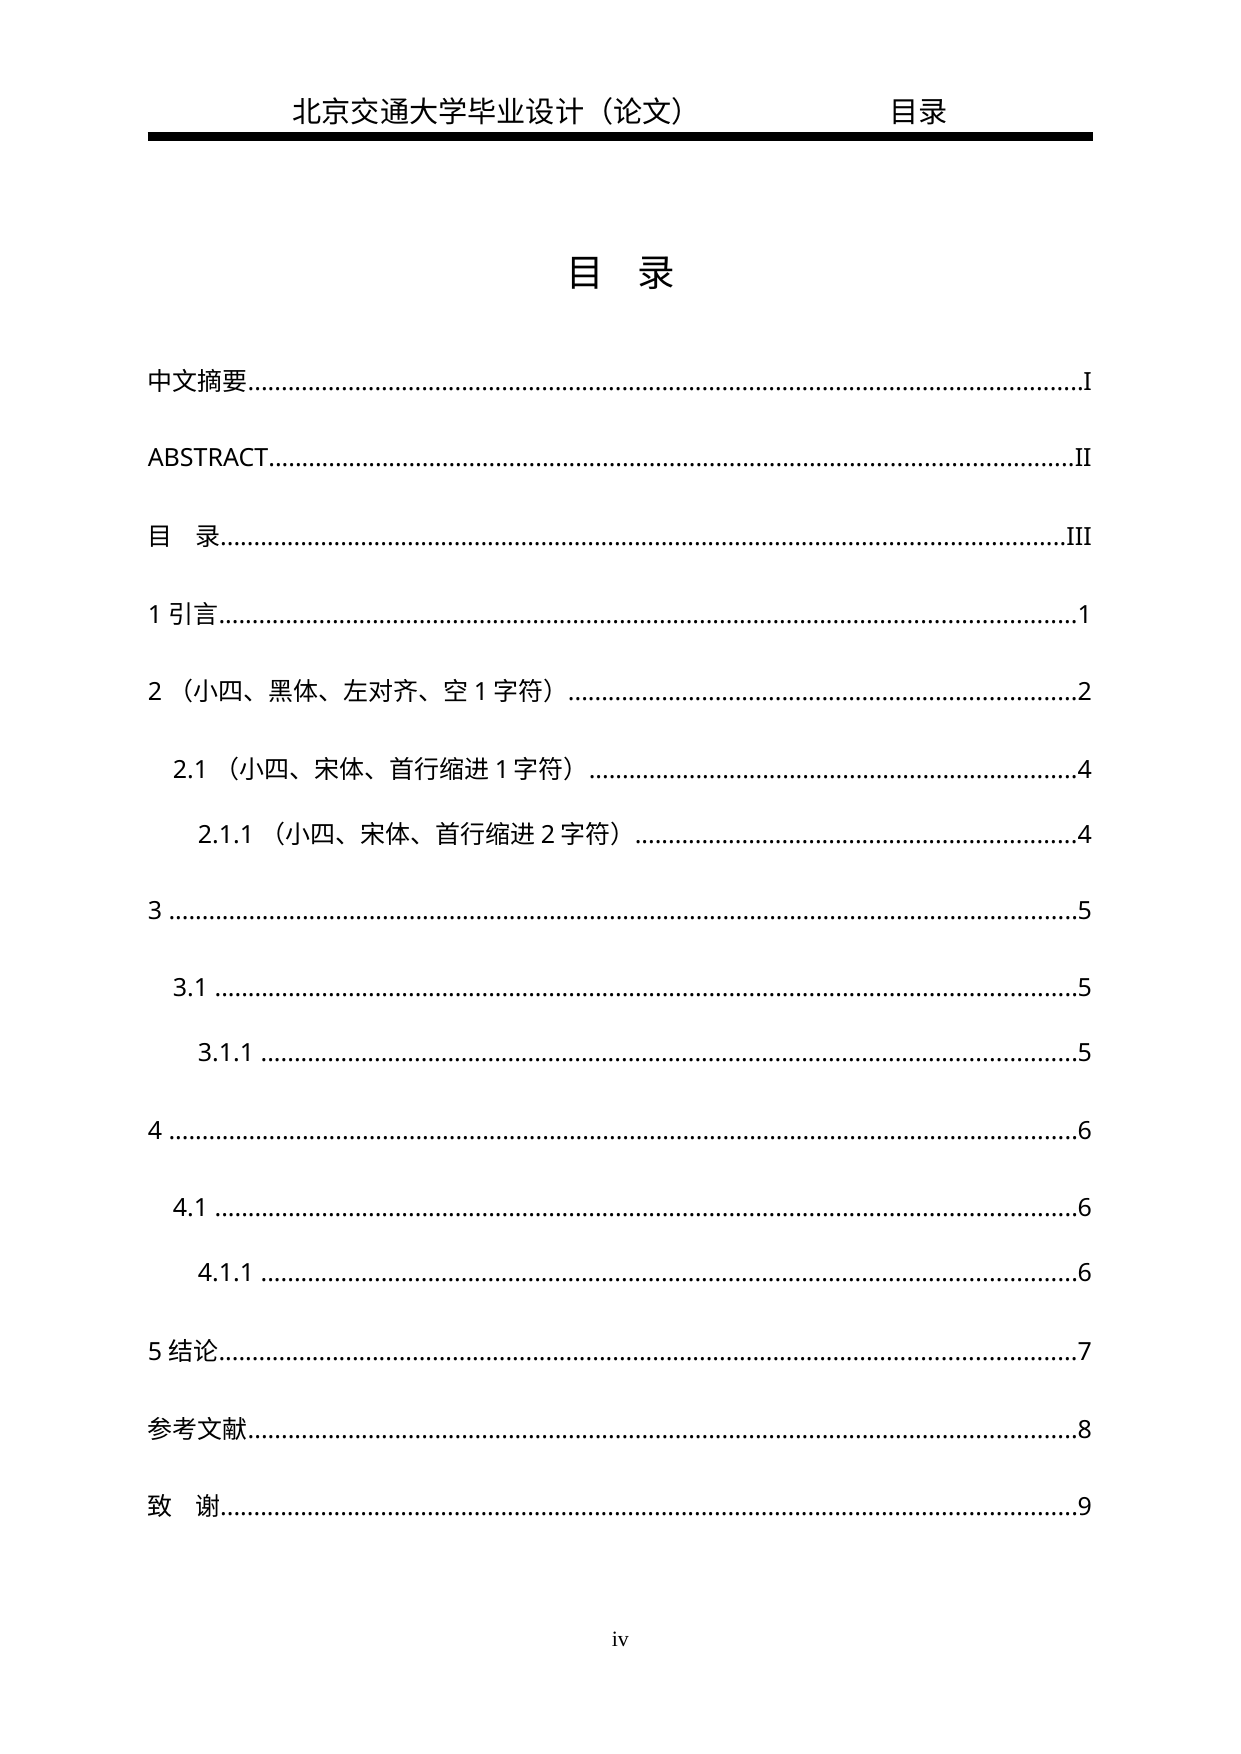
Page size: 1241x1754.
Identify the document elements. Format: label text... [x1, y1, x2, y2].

text 5 结论 7 [148, 1317, 1092, 1382]
text 参考文献 8 [148, 1395, 1092, 1460]
text 3.1 5 [148, 955, 1092, 1020]
text 致 谢 9 [148, 1472, 1092, 1537]
text 2 （小四、黑体、左对齐、空1字符） 2 [148, 657, 1092, 722]
text 目 录 [148, 243, 1092, 297]
text 4.1.1 6 [148, 1240, 1092, 1305]
text 4.1 6 [148, 1175, 1092, 1240]
text 4 6 [148, 1097, 1092, 1162]
text 目 录 iii [148, 502, 1092, 567]
text 2.1.1 （小四、宋体、首行缩进2字符） 4 [148, 800, 1092, 865]
text 3 5 [148, 877, 1092, 942]
text 1 引言 1 [148, 580, 1092, 645]
text 3.1.1 5 [148, 1020, 1092, 1085]
text 中文摘要 i [148, 347, 1092, 412]
text ABSTRACT ii [148, 425, 1092, 490]
text 2.1 （小四、宋体、首行缩进1字符） 4 [148, 735, 1092, 800]
